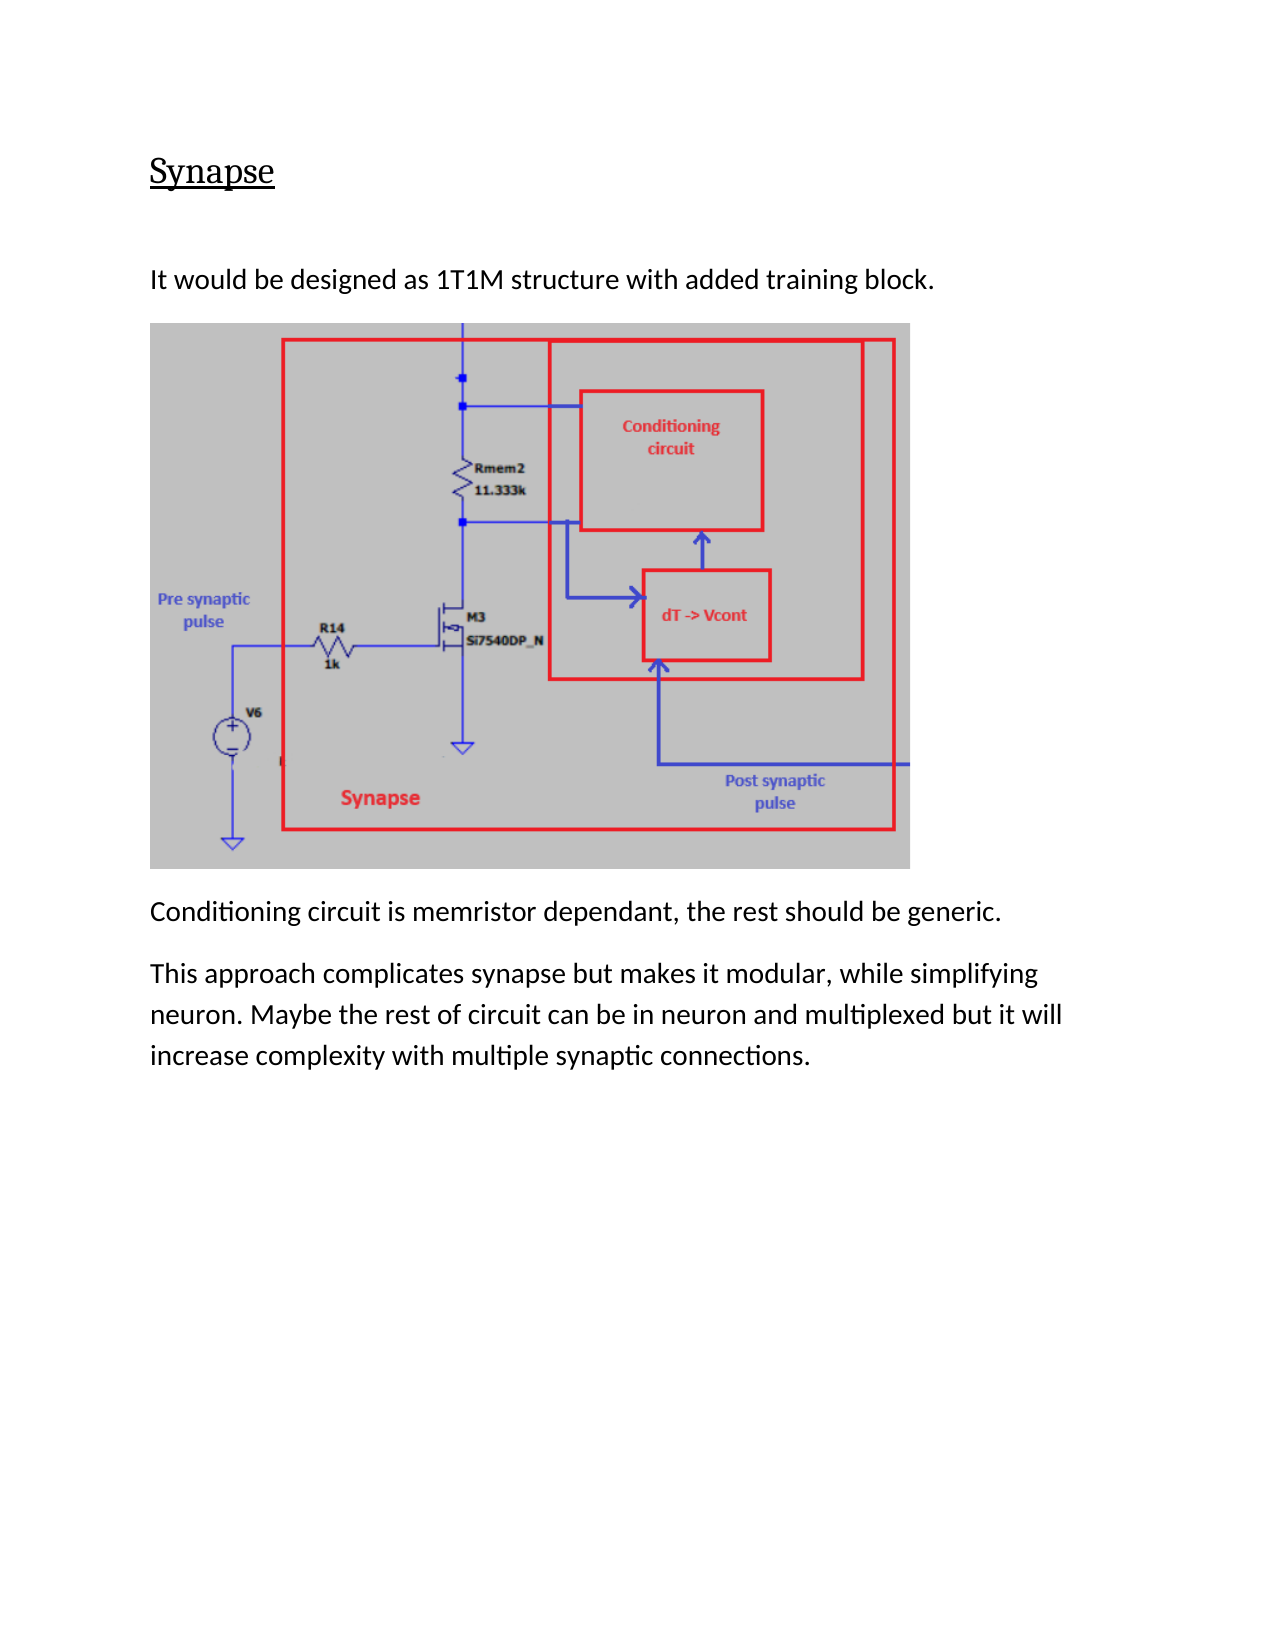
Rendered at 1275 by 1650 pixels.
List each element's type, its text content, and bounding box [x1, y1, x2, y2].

text It would be designed as 1T1M structure with added training block. [150, 261, 1125, 297]
picture [150, 323, 911, 869]
subtitle Synapse [150, 150, 1125, 193]
text Conditioning circuit is memristor dependant, the rest should be generic. [150, 893, 1125, 929]
text This approach complicates synapse but makes it modular, while simplifying neuron. Maybe the rest of circuit can be in neuron and multiplexed but it will increase complexity with multiple synaptic connections. [150, 955, 1125, 1072]
